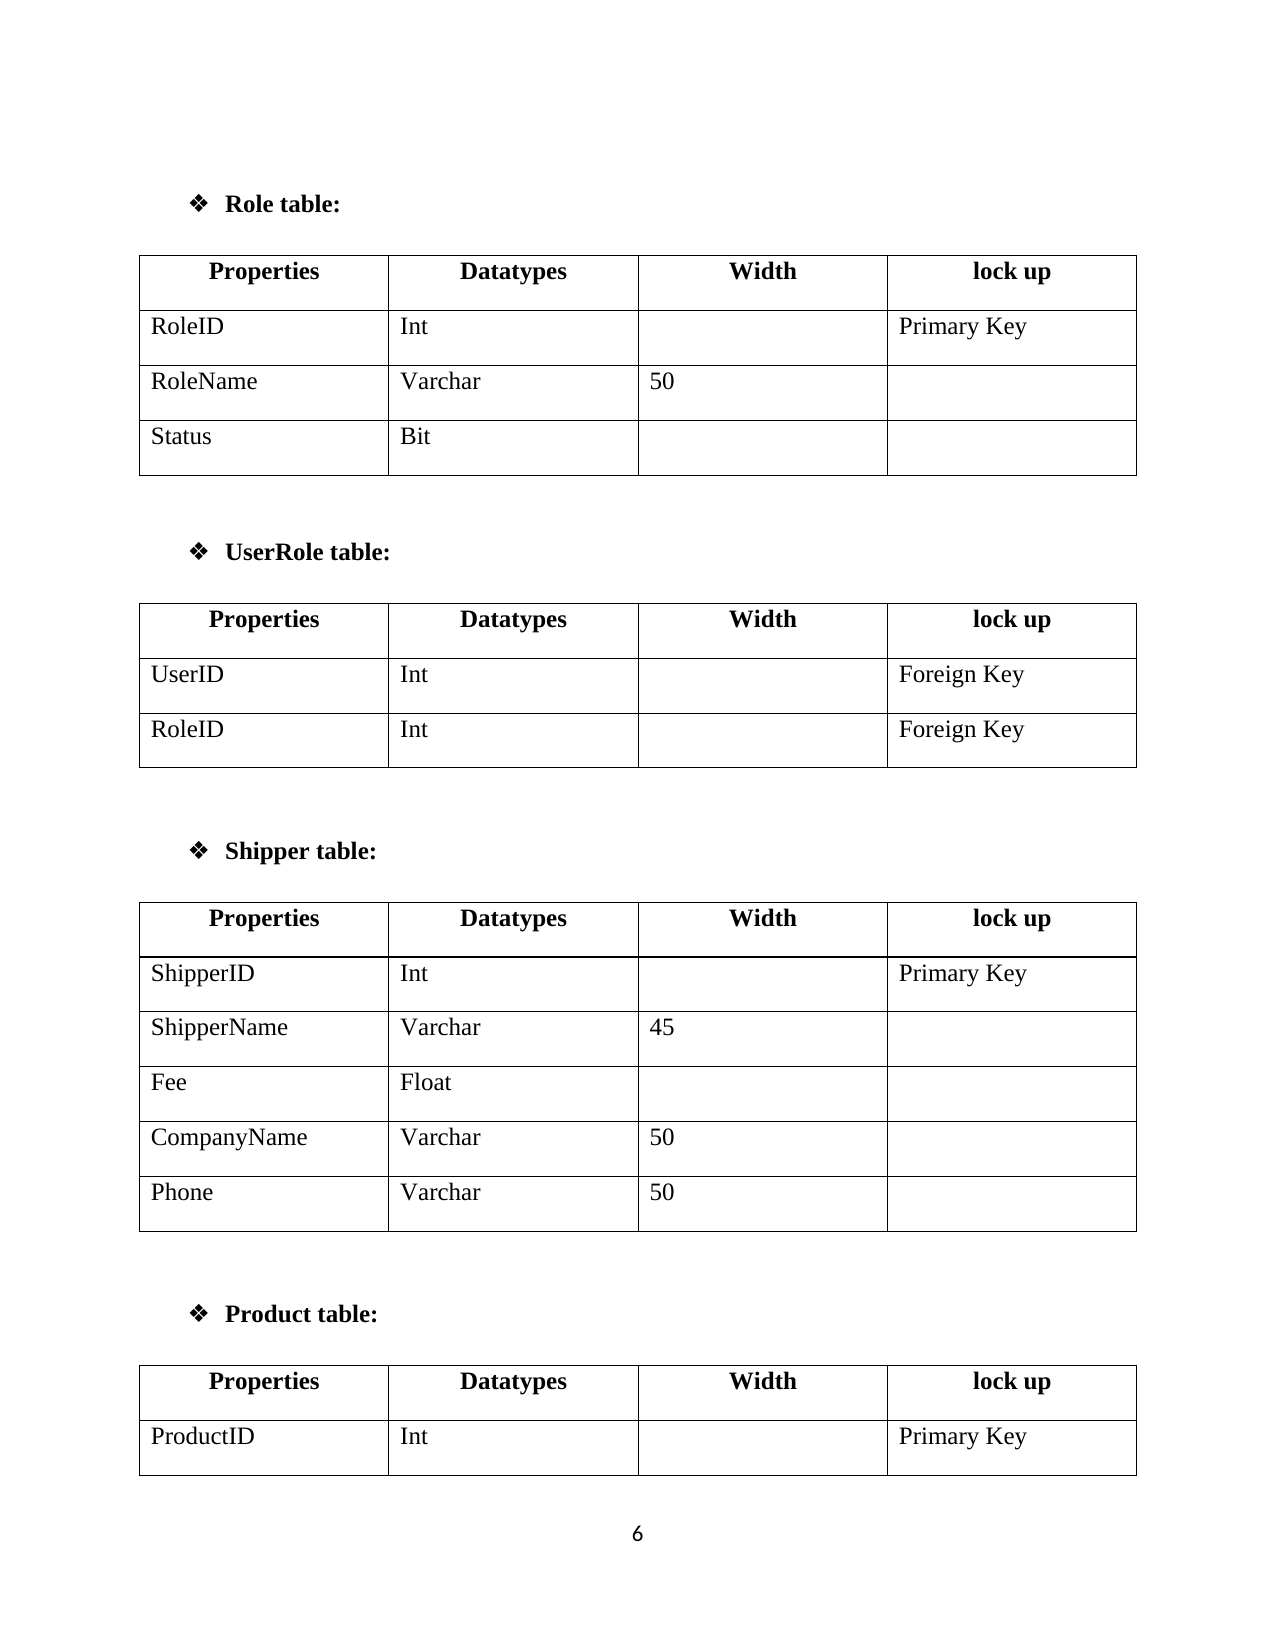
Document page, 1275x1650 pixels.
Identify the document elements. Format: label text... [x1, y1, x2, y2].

table_cell [888, 366, 1136, 420]
list UserRole table: [187, 523, 1125, 574]
table_cell Int [389, 958, 638, 1011]
table_cell ShipperID [140, 958, 388, 1011]
table_cell Varchar [389, 1012, 638, 1066]
table_header Width [639, 604, 887, 657]
table_cell [639, 958, 887, 1011]
table_cell UserID [140, 659, 388, 712]
table_cell [639, 659, 887, 712]
table_cell Int [389, 659, 638, 712]
table_cell ProductID [140, 1421, 388, 1475]
table_cell [888, 1177, 1136, 1231]
table_cell ShipperName [140, 1012, 388, 1066]
table_cell Bit [389, 421, 638, 474]
table_header Properties [140, 903, 388, 956]
table_header Datatypes [389, 903, 638, 956]
table_cell Varchar [389, 1122, 638, 1176]
table_header lock up [888, 903, 1136, 956]
table_cell Phone [140, 1177, 388, 1231]
table_cell RoleName [140, 366, 388, 420]
table_header Width [639, 903, 887, 956]
table_cell Status [140, 421, 388, 474]
table_header Width [639, 256, 887, 310]
list Role table: [187, 176, 1125, 227]
table_cell Foreign Key [888, 714, 1136, 767]
table_cell 50 [639, 1122, 887, 1176]
table_cell 50 [639, 1177, 887, 1231]
table_header lock up [888, 1366, 1136, 1420]
table_header Datatypes [389, 1366, 638, 1420]
table_cell Int [389, 714, 638, 767]
table_cell Float [389, 1067, 638, 1121]
table_cell [639, 1067, 887, 1121]
table_header Datatypes [389, 604, 638, 657]
table_cell Primary Key [888, 1421, 1136, 1475]
table_cell 50 [639, 366, 887, 420]
table_header Datatypes [389, 256, 638, 310]
table_cell Int [389, 311, 638, 365]
table_cell Fee [140, 1067, 388, 1121]
table_cell Foreign Key [888, 659, 1136, 712]
table_cell [639, 714, 887, 767]
table_cell [888, 1012, 1136, 1066]
list Product table: [187, 1286, 1125, 1337]
table_header Properties [140, 604, 388, 657]
table_header Width [639, 1366, 887, 1420]
table_cell [639, 311, 887, 365]
table_cell Primary Key [888, 311, 1136, 365]
table_cell Varchar [389, 366, 638, 420]
table_cell [888, 1067, 1136, 1121]
table_header lock up [888, 256, 1136, 310]
table_header Properties [140, 256, 388, 310]
table_cell RoleID [140, 714, 388, 767]
table_cell CompanyName [140, 1122, 388, 1176]
list Shipper table: [187, 822, 1125, 873]
table_cell Varchar [389, 1177, 638, 1231]
table_header lock up [888, 604, 1136, 657]
table_header Properties [140, 1366, 388, 1420]
table_cell Primary Key [888, 958, 1136, 1011]
table_cell [639, 421, 887, 474]
table_cell Int [389, 1421, 638, 1475]
table_cell 45 [639, 1012, 887, 1066]
table_cell [888, 421, 1136, 474]
table_cell RoleID [140, 311, 388, 365]
table_cell [639, 1421, 887, 1475]
table_cell [888, 1122, 1136, 1176]
